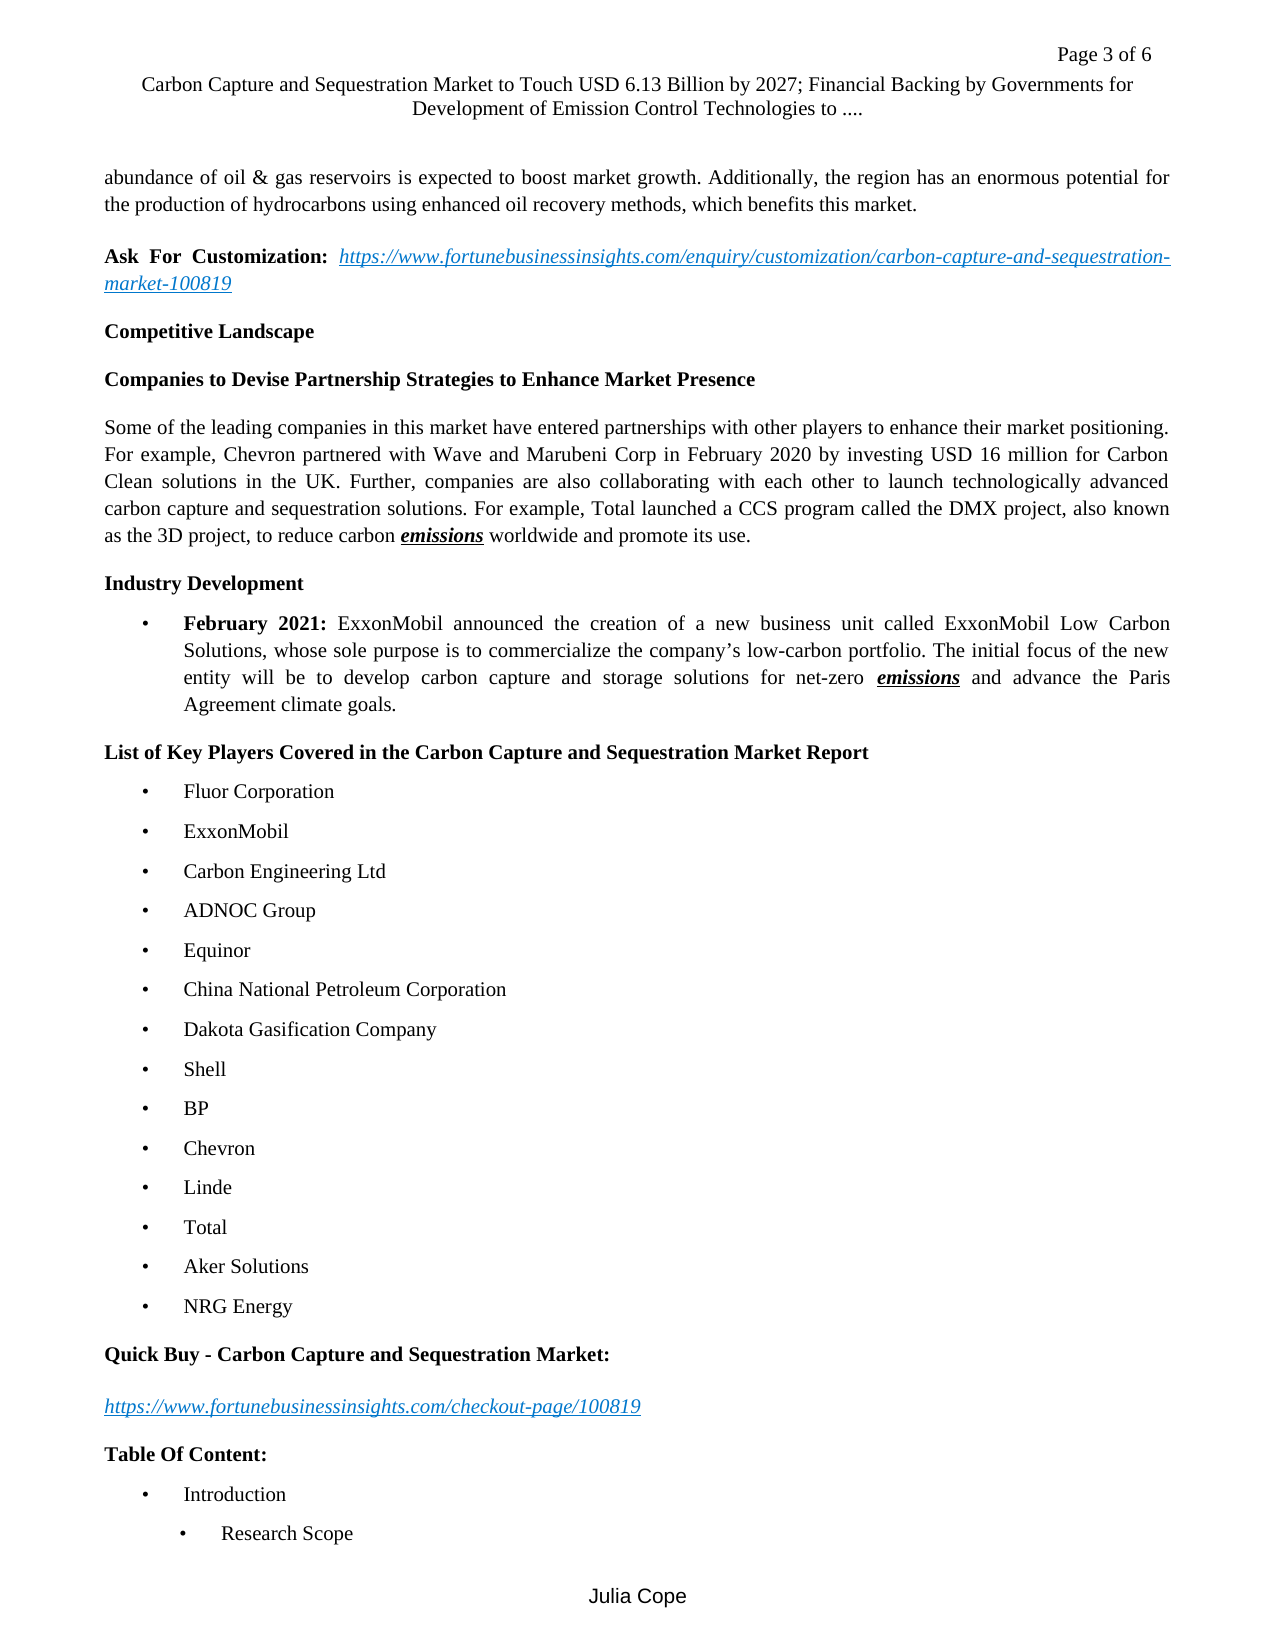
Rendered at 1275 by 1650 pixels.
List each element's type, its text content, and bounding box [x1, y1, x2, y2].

list Aker Solutions [142, 1251, 1171, 1278]
list Carbon Engineering Ltd [142, 856, 1171, 883]
text List of Key Players Covered in the Carbon Capture and Sequestration Market Report [104, 737, 1171, 764]
list Equinor [142, 935, 1171, 962]
list Linde [142, 1172, 1171, 1199]
list Chevron [142, 1133, 1171, 1160]
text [104, 162, 1171, 216]
list February 2021: ExxonMobil announced the creation of a new business unit called ExxonMobil Low Carbon Solutions, whose sole purpose is to commercialize the company’s low-carbon portfolio. The initial focus of the new entity will be to develop carbon capture and storage solutions for net-zero emissions and advance the Paris Agreement climate goals. [142, 608, 1171, 716]
list Fluor Corporation [142, 776, 1171, 803]
list Total [142, 1212, 1171, 1239]
text Table Of Content: [104, 1439, 1171, 1466]
text Ask For Customization: https://www.fortunebusinessinsights.com/enquiry/customization/carbon-capture-and-sequestration-market-100819 [104, 241, 1171, 295]
text Industry Development [104, 568, 1171, 595]
text Companies to Devise Partnership Strategies to Enhance Market Presence [104, 364, 1171, 391]
list Introduction [142, 1478, 1171, 1506]
list ExxonMobil [142, 816, 1171, 843]
list ADNOC Group [142, 895, 1171, 922]
list Dakota Gasification Company [142, 1014, 1171, 1041]
list NRG Energy [142, 1291, 1171, 1318]
list Shell [142, 1053, 1171, 1081]
list Research Scope [179, 1518, 1171, 1545]
list BP [142, 1093, 1171, 1120]
text https://www.fortunebusinessinsights.com/checkout-page/100819 [104, 1391, 1171, 1418]
text Quick Buy - Carbon Capture and Sequestration Market: [104, 1339, 1171, 1366]
text Competitive Landscape [104, 316, 1171, 343]
list China National Petroleum Corporation [142, 974, 1171, 1001]
text Some of the leading companies in this market have entered partnerships with other players to enhance their market positioning. For example, Chevron partnered with Wave and Marubeni Corp in February 2020 by investing USD 16 million for Carbon Clean solutions in the UK. Further, companies are also collaborating with each other to launch technologically advanced carbon capture and sequestration solutions. For example, Total launched a CCS program called the DMX project, also known as the 3D project, to reduce carbon emissions worldwide and promote its use. [104, 412, 1171, 547]
